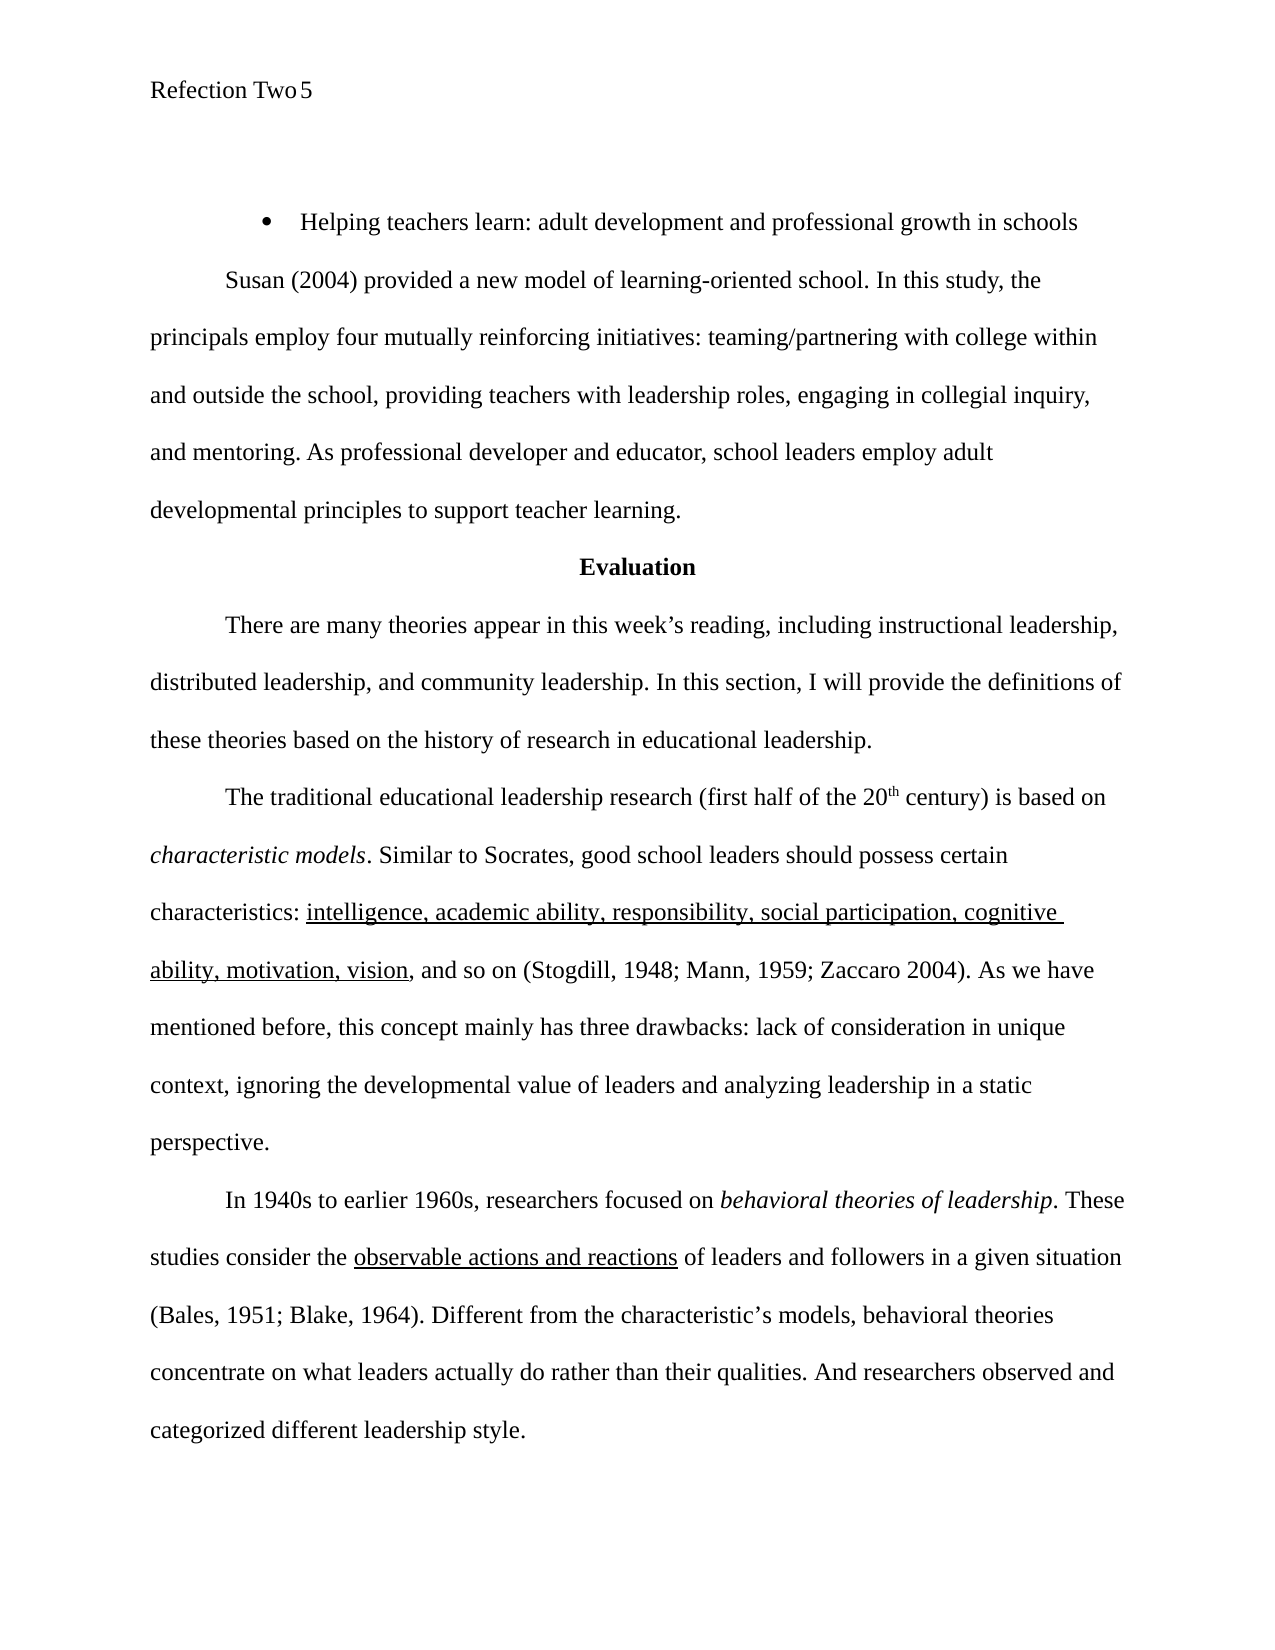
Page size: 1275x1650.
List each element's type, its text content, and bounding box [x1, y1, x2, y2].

text The traditional educational leadership research (first half of the 20th century) is based on characteristic models. Similar to Socrates, good school leaders should possess certain characteristics: intelligence, academic ability, responsibility, social participation, cognitive ability, motivation, vision, and so on (Stogdill, 1948; Mann, 1959; Zaccaro 2004). As we have mentioned before, this concept mainly has three drawbacks: lack of consideration in unique context, ignoring the developmental value of leaders and analyzing leadership in a static perspective. [150, 782, 1125, 1156]
subtitle Evaluation [150, 552, 1125, 581]
text Susan (2004) provided a new model of learning-oriented school. In this study, the principals employ four mutually reinforcing initiatives: teaming/partnering with college within and outside the school, providing teachers with leadership roles, engaging in collegial inquiry, and mentoring. As professional developer and educator, school leaders employ adult developmental principles to support teacher learning. [150, 265, 1125, 524]
text There are many theories appear in this week’s reading, including instructional leadership, distributed leadership, and community leadership. In this section, I will provide the definitions of these theories based on the history of research in educational leadership. [150, 610, 1125, 754]
list Helping teachers learn: adult development and professional growth in schools [262, 207, 1125, 236]
text In 1940s to earlier 1960s, researchers focused on behavioral theories of leadership. These studies consider the observable actions and reactions of leaders and followers in a given situation (Bales, 1951; Blake, 1964). Different from the characteristic’s models, behavioral theories concentrate on what leaders actually do rather than their qualities. And researchers observed and categorized different leadership style. [150, 1185, 1125, 1444]
